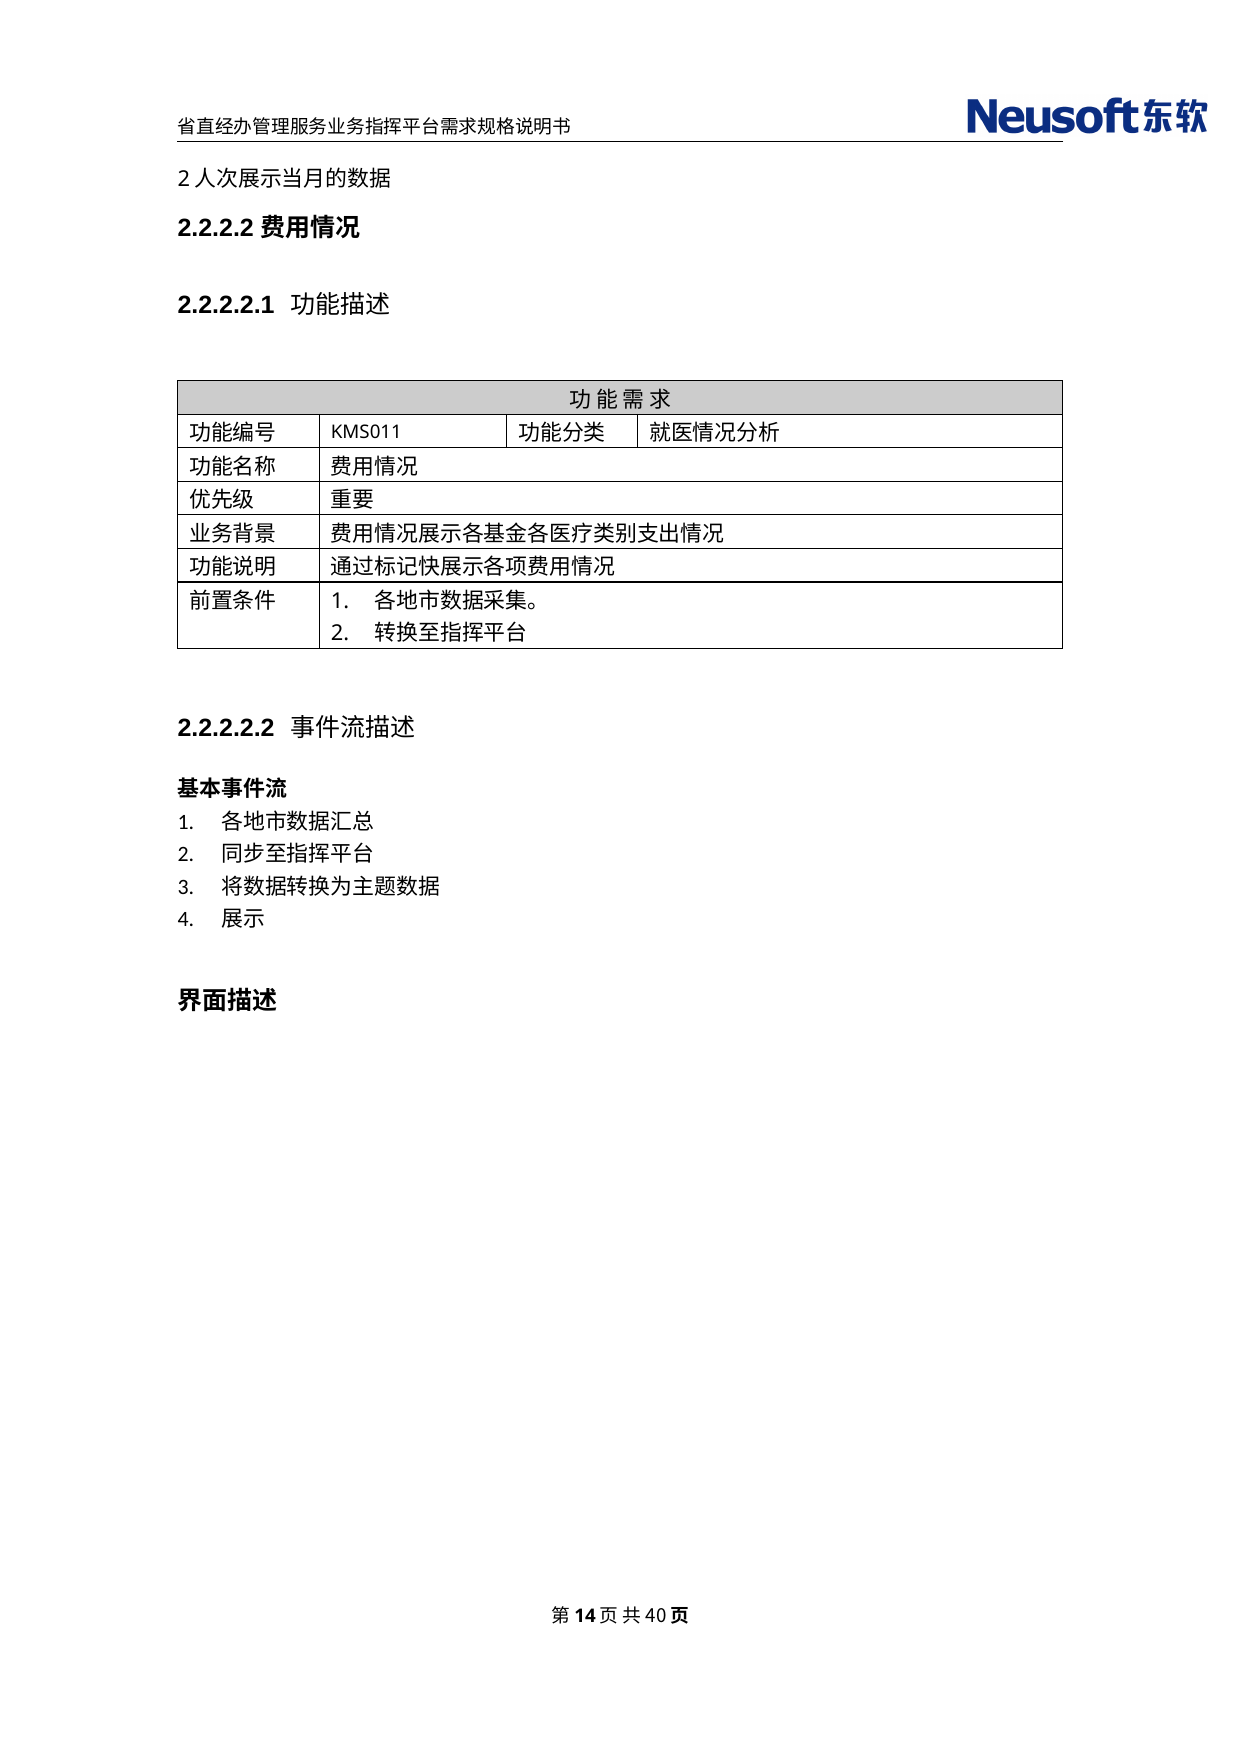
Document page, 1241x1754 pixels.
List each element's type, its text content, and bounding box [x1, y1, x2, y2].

table_cell 前置条件 [178, 583, 319, 647]
text 3. 将数据转换为主题数据 [177, 868, 1063, 901]
table_cell 重要 [320, 482, 1062, 514]
table_cell 费用情况 [320, 448, 1062, 481]
text 2人次展示当月的数据 [177, 160, 1063, 193]
text 4. 展示 [177, 901, 1063, 933]
table_cell 通过标记快展示各项费用情况 [320, 549, 1062, 581]
table_cell KMS011 [320, 415, 506, 447]
subtitle 功能描述 [177, 270, 1063, 335]
table_cell 功能分类 [507, 415, 637, 447]
table_header 功 能 需 求 [178, 381, 1062, 414]
text 2. 同步至指挥平台 [177, 836, 1063, 868]
table_cell 就医情况分析 [638, 415, 1062, 447]
text 1. 各地市数据汇总 [177, 803, 1063, 836]
table_cell 功能名称 [178, 448, 319, 481]
table_cell 业务背景 [178, 515, 319, 548]
subtitle 费用情况 [177, 193, 1063, 258]
text 基本事件流 [177, 771, 1063, 803]
table_cell 1. 各地市数据采集。 2. 转换至指挥平台 [320, 583, 1062, 647]
table_cell 费用情况展示各基金各医疗类别支出情况 [320, 515, 1062, 548]
table_cell 优先级 [178, 482, 319, 514]
subtitle 事件流描述 [177, 693, 1063, 758]
table_cell 功能说明 [178, 549, 319, 581]
text 界面描述 [177, 966, 1063, 1031]
table_cell 功能编号 [178, 415, 319, 447]
picture [964, 94, 1209, 137]
